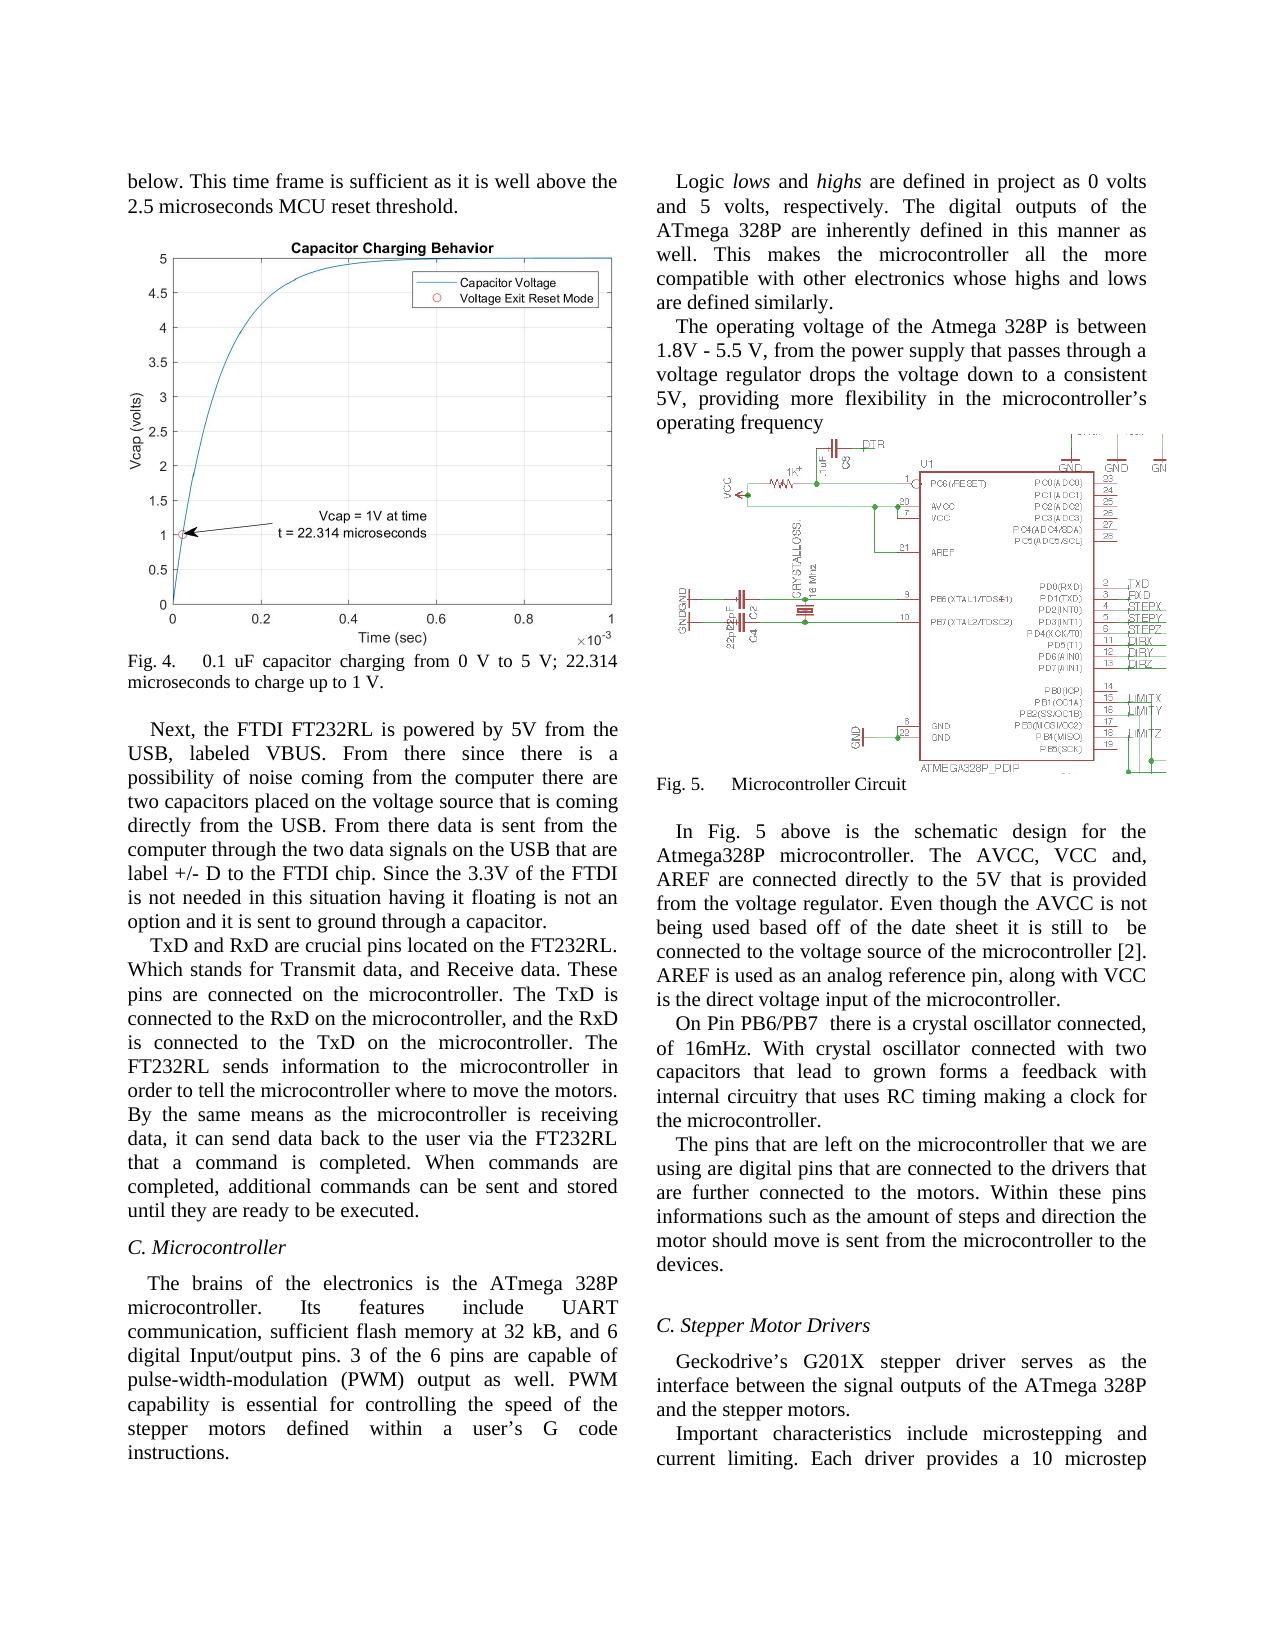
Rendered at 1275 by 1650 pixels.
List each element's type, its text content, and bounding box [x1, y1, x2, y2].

text In Fig. 5 above is the schematic design for the Atmega328P microcontroller. The AVCC, VCC and, AREF are connected directly to the 5V that is provided from the voltage regulator. Even though the AVCC is not being used based off of the date sheet it is still to be connected to the voltage source of the microcontroller [2]. AREF is used as an analog reference pin, along with VCC is the direct voltage input of the microcontroller. [656, 819, 1147, 1011]
picture [675, 434, 1167, 774]
text The operating voltage of the Atmega 328P is between 1.8V - 5.5 V, from the power supply that passes through a voltage regulator drops the voltage down to a consistent 5V, providing more flexibility in the microcontroller’s operating frequency [656, 314, 1147, 434]
text Logic lows and highs are defined in project as 0 volts and 5 volts, respectively. The digital outputs of the ATmega 328P are inherently defined in this manner as well. This makes the microcontroller all the more compatible with other electronics whose highs and lows are defined similarly. [656, 169, 1147, 314]
text C. Microcontroller [127, 1234, 619, 1259]
text C. Stepper Motor Drivers [656, 1313, 1147, 1337]
text Fig. 4. 0.1 uF capacitor charging from 0 V to 5 V; 22.314 microseconds to charge up to 1 V. [127, 650, 619, 693]
text The brains of the electronics is the ATmega 328P microcontroller. Its features include UART communication, sufficient flash memory at 32 kB, and 6 digital Input/output pins. 3 of the 6 pins are capable of pulse-width-modulation (PWM) output as well. PWM capability is essential for controlling the speed of the stepper motors defined within a user’s G code instructions. [127, 1271, 619, 1464]
text Next, the FTDI FT232RL is powered by 5V from the USB, labeled VBUS. From there since there is a possibility of noise coming from the computer there are two capacitors placed on the voltage source that is coming directly from the USB. From there data is sent from the computer through the two data signals on the USB that are label +/- D to the FTDI chip. Since the 3.3V of the FTDI is not needed in this situation having it floating is not an option and it is sent to ground through a capacitor. [127, 717, 619, 933]
text TxD and RxD are crucial pins located on the FT232RL. Which stands for Transmit data, and Receive data. These pins are connected on the microcontroller. The TxD is connected to the RxD on the microcontroller, and the RxD is connected to the TxD on the microcontroller. The FT232RL sends information to the microcontroller in order to tell the microcontroller where to move the motors. By the same means as the microcontroller is receiving data, it can send data back to the user via the FT232RL that a command is completed. When commands are completed, additional commands can be sent and stored until they are ready to be executed. [127, 933, 619, 1222]
text Geckodrive’s G201X stepper driver serves as the interface between the signal outputs of the ATmega 328P and the stepper motors. [656, 1349, 1147, 1421]
text On Pin PB6/PB7 there is a crystal oscillator connected, of 16mHz. With crystal oscillator connected with two capacitors that lead to grown forms a feedback with internal circuitry that uses RC timing making a clock for the microcontroller. [656, 1011, 1147, 1132]
text Fig. 5. Microcontroller Circuit [656, 773, 1147, 795]
picture [127, 241, 619, 650]
text The pins that are left on the microcontroller that we are using are digital pins that are connected to the drivers that are further connected to the motors. Within these pins informations such as the amount of steps and direction the motor should move is sent from the microcontroller to the devices. [656, 1132, 1147, 1276]
